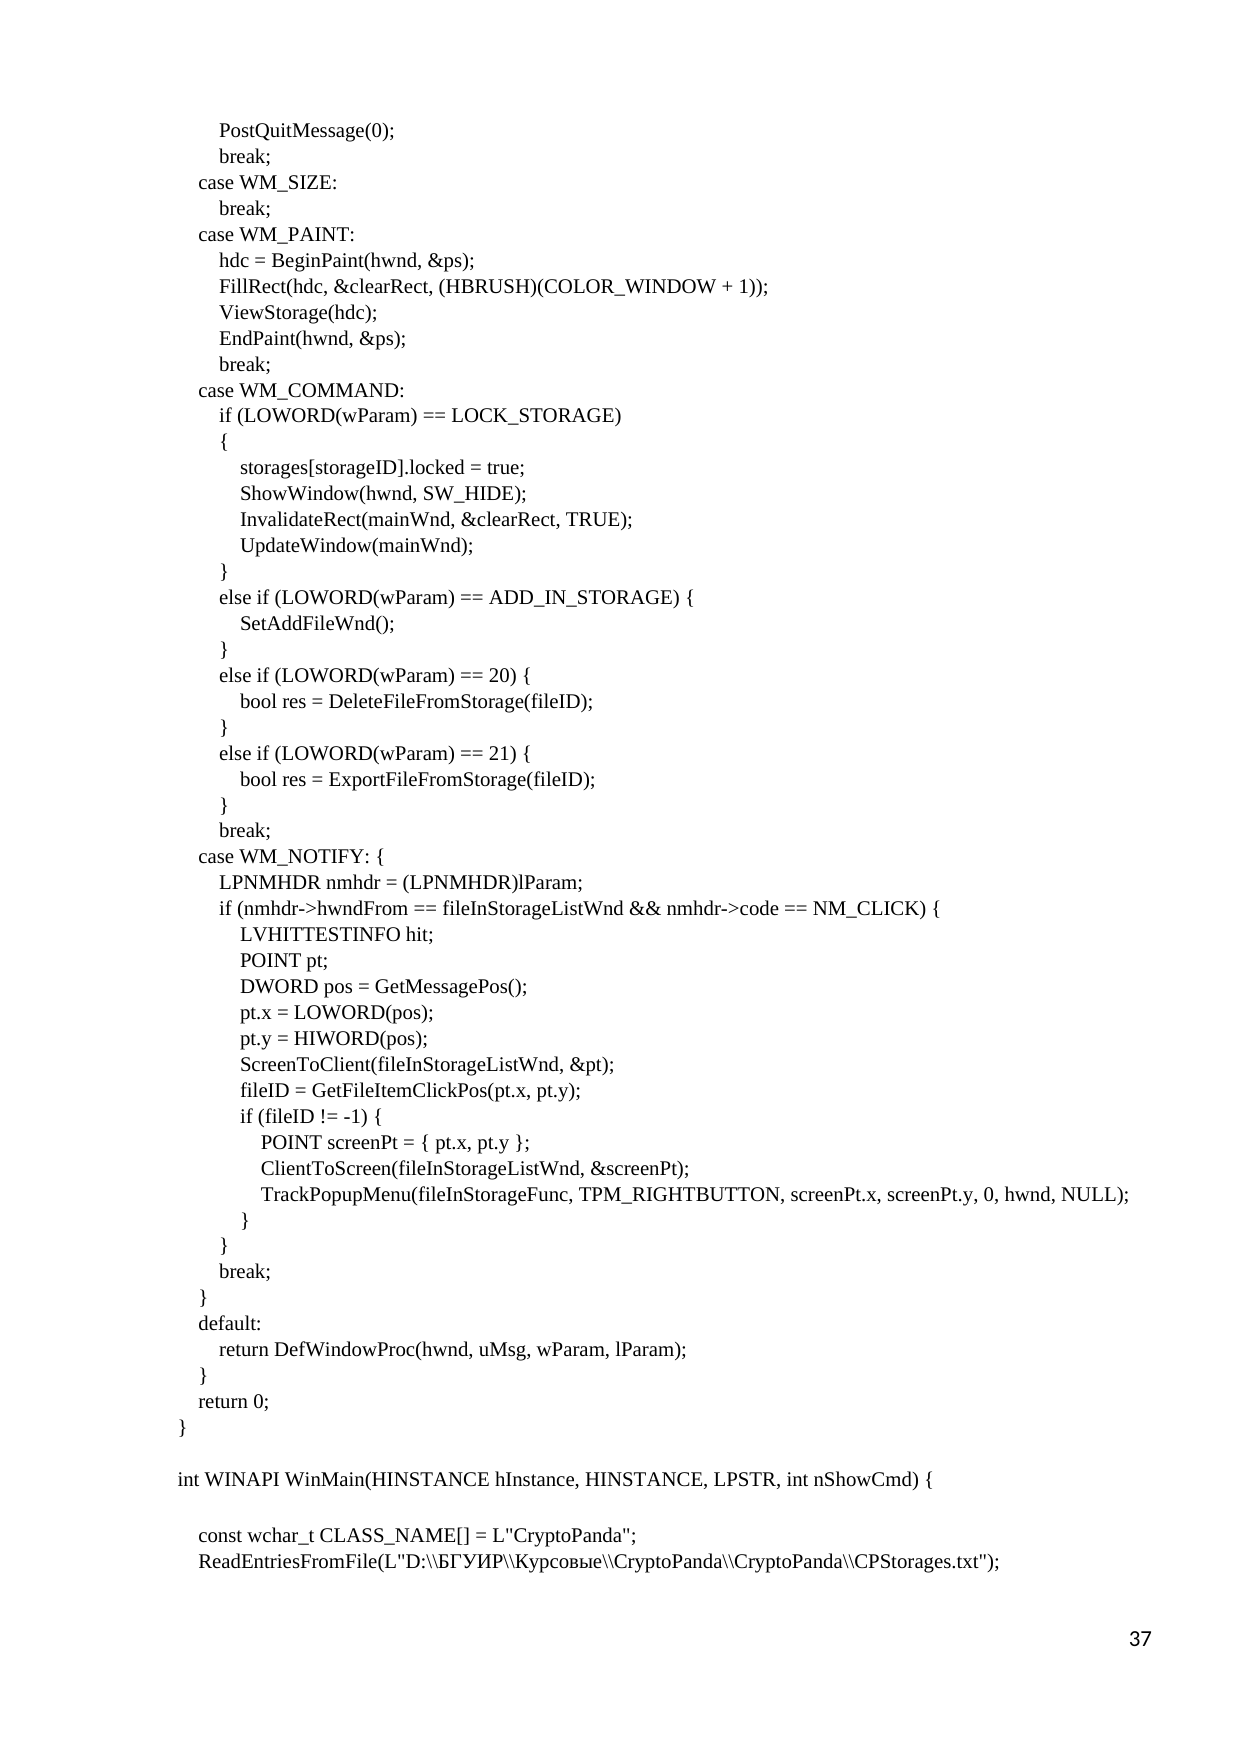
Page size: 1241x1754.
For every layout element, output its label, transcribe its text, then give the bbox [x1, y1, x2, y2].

text default: [177, 1311, 1152, 1335]
text EndPaint(hwnd, &ps); [177, 326, 1152, 350]
text } [177, 1285, 1152, 1309]
text DWORD pos = GetMessagePos(); [177, 974, 1152, 998]
text LVHITTESTINFO hit; [177, 922, 1152, 946]
text return 0; [177, 1389, 1152, 1413]
text UpdateWindow(mainWnd); [177, 533, 1152, 557]
text if (nmhdr->hwndFrom == fileInStorageListWnd && nmhdr->code == NM_CLICK) { [177, 896, 1152, 920]
text break; [177, 1259, 1152, 1283]
text bool res = ExportFileFromStorage(fileID); [177, 767, 1152, 791]
text int WINAPI WinMain(HINSTANCE hInstance, HINSTANCE, LPSTR, int nShowCmd) { [177, 1467, 1152, 1491]
text } [177, 559, 1152, 583]
text FillRect(hdc, &clearRect, (HBRUSH)(COLOR_WINDOW + 1)); [177, 274, 1152, 298]
text { [177, 429, 1152, 453]
text case WM_COMMAND: [177, 377, 1152, 402]
text break; [177, 818, 1152, 842]
text } [177, 637, 1152, 661]
text bool res = DeleteFileFromStorage(fileID); [177, 689, 1152, 713]
text POINT pt; [177, 948, 1152, 972]
text return DefWindowProc(hwnd, uMsg, wParam, lParam); [177, 1337, 1152, 1361]
text } [177, 1363, 1152, 1387]
text case WM_PAINT: [177, 222, 1152, 246]
text if (LOWORD(wParam) == LOCK_STORAGE) [177, 403, 1152, 427]
text POINT screenPt = { pt.x, pt.y }; [177, 1130, 1152, 1154]
text case WM_SIZE: [177, 170, 1152, 194]
text PostQuitMessage(0); [177, 118, 1152, 142]
text else if (LOWORD(wParam) == 20) { [177, 663, 1152, 687]
text ScreenToClient(fileInStorageListWnd, &pt); [177, 1052, 1152, 1076]
text InvalidateRect(mainWnd, &clearRect, TRUE); [177, 507, 1152, 531]
text break; [177, 144, 1152, 168]
text fileID = GetFileItemClickPos(pt.x, pt.y); [177, 1078, 1152, 1102]
text LPNMHDR nmhdr = (LPNMHDR)lParam; [177, 870, 1152, 894]
text else if (LOWORD(wParam) == 21) { [177, 741, 1152, 765]
text } [177, 792, 1152, 817]
text TrackPopupMenu(fileInStorageFunc, TPM_RIGHTBUTTON, screenPt.x, screenPt.y, 0, hwnd, NULL); [177, 1182, 1152, 1206]
text else if (LOWORD(wParam) == ADD_IN_STORAGE) { [177, 585, 1152, 609]
text break; [177, 196, 1152, 220]
text SetAddFileWnd(); [177, 611, 1152, 635]
text break; [177, 352, 1152, 376]
text } [177, 1207, 1152, 1232]
text } [177, 1415, 1152, 1439]
text } [177, 1233, 1152, 1257]
text } [177, 715, 1152, 739]
text pt.y = HIWORD(pos); [177, 1026, 1152, 1050]
text hdc = BeginPaint(hwnd, &ps); [177, 248, 1152, 272]
text ClientToScreen(fileInStorageListWnd, &screenPt); [177, 1156, 1152, 1180]
text if (fileID != -1) { [177, 1104, 1152, 1128]
text ViewStorage(hdc); [177, 300, 1152, 324]
text ReadEntriesFromFile(L"D:\\БГУИР\\Курсовые\\CryptoPanda\\CryptoPanda\\CPStorages.txt"); [177, 1549, 1152, 1573]
text storages[storageID].locked = true; [177, 455, 1152, 479]
text const wchar_t CLASS_NAME[] = L"CryptoPanda"; [177, 1523, 1152, 1547]
text ShowWindow(hwnd, SW_HIDE); [177, 481, 1152, 505]
text case WM_NOTIFY: { [177, 844, 1152, 868]
text pt.x = LOWORD(pos); [177, 1000, 1152, 1024]
